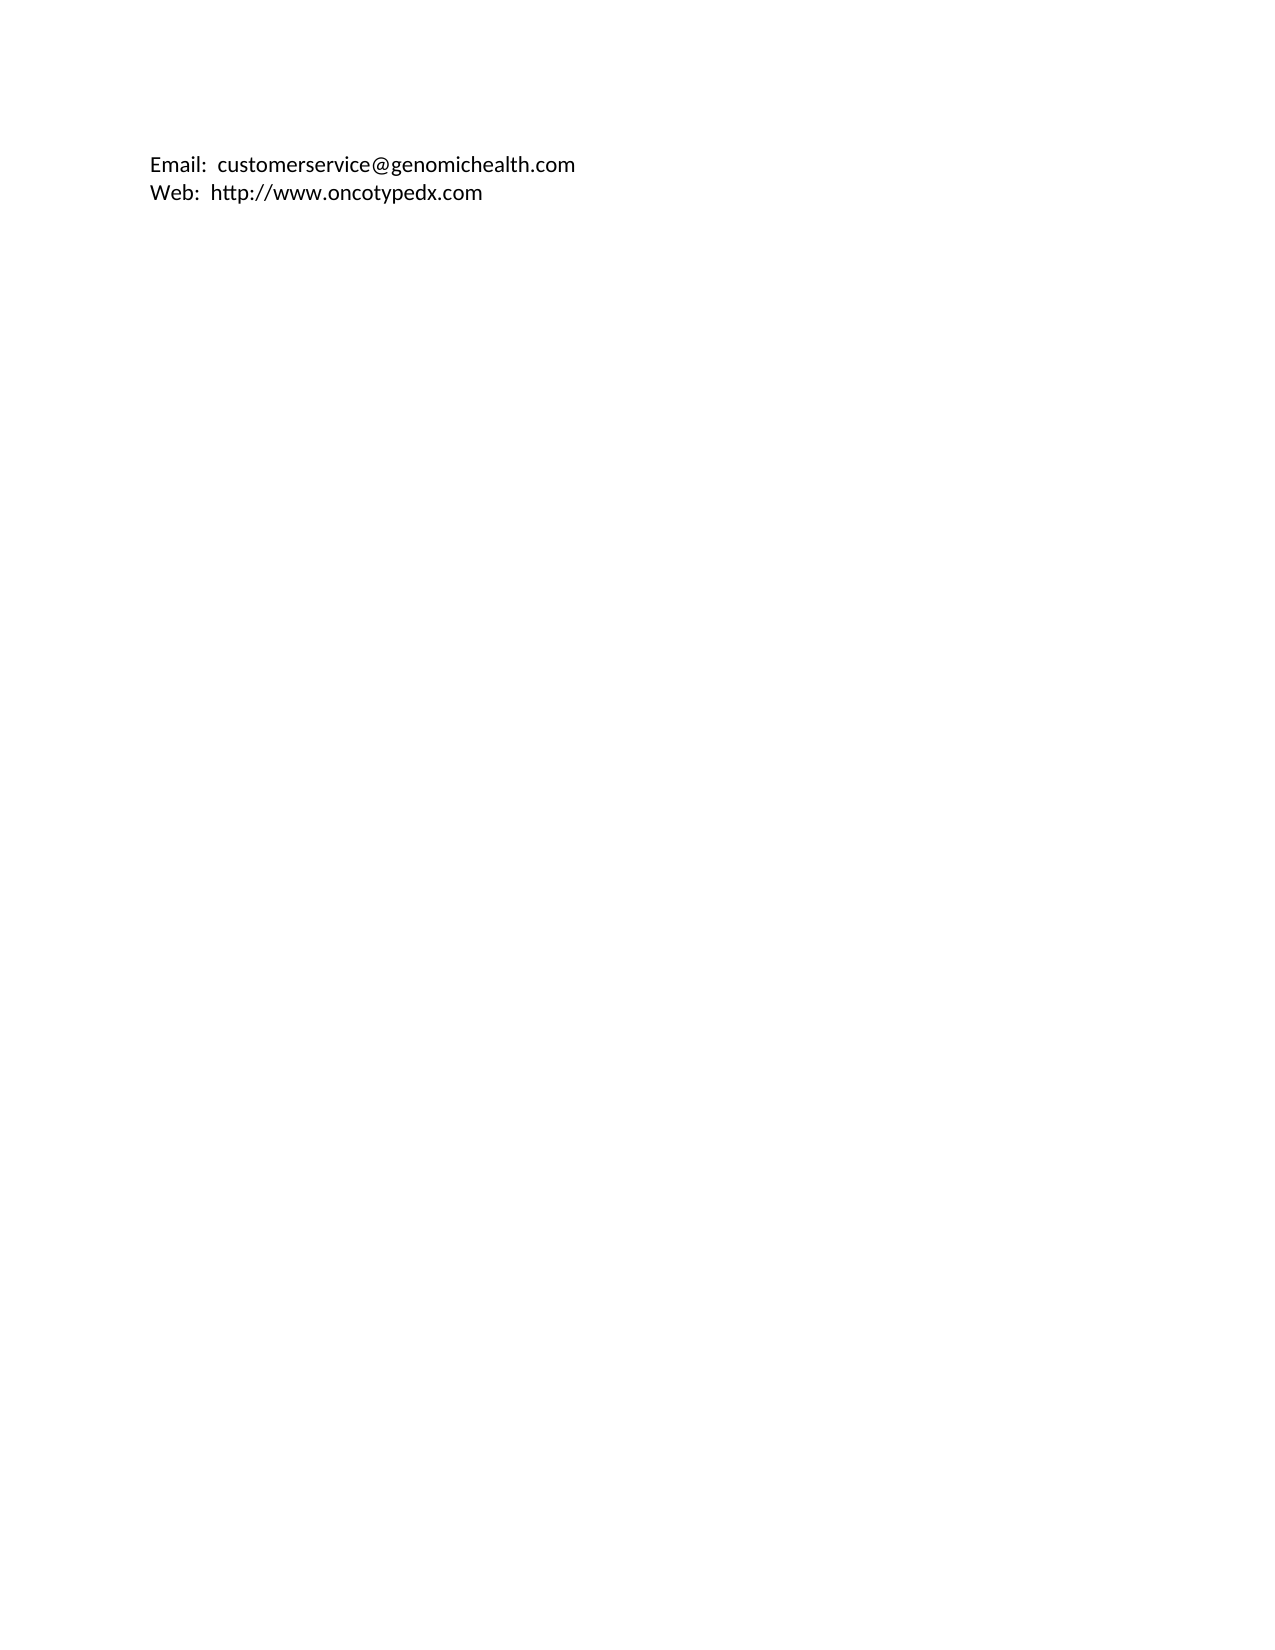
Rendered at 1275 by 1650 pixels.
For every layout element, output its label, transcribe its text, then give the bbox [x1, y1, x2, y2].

text Email: customerservice@genomichealth.com Web: http://www.oncotypedx.com [150, 150, 1125, 206]
